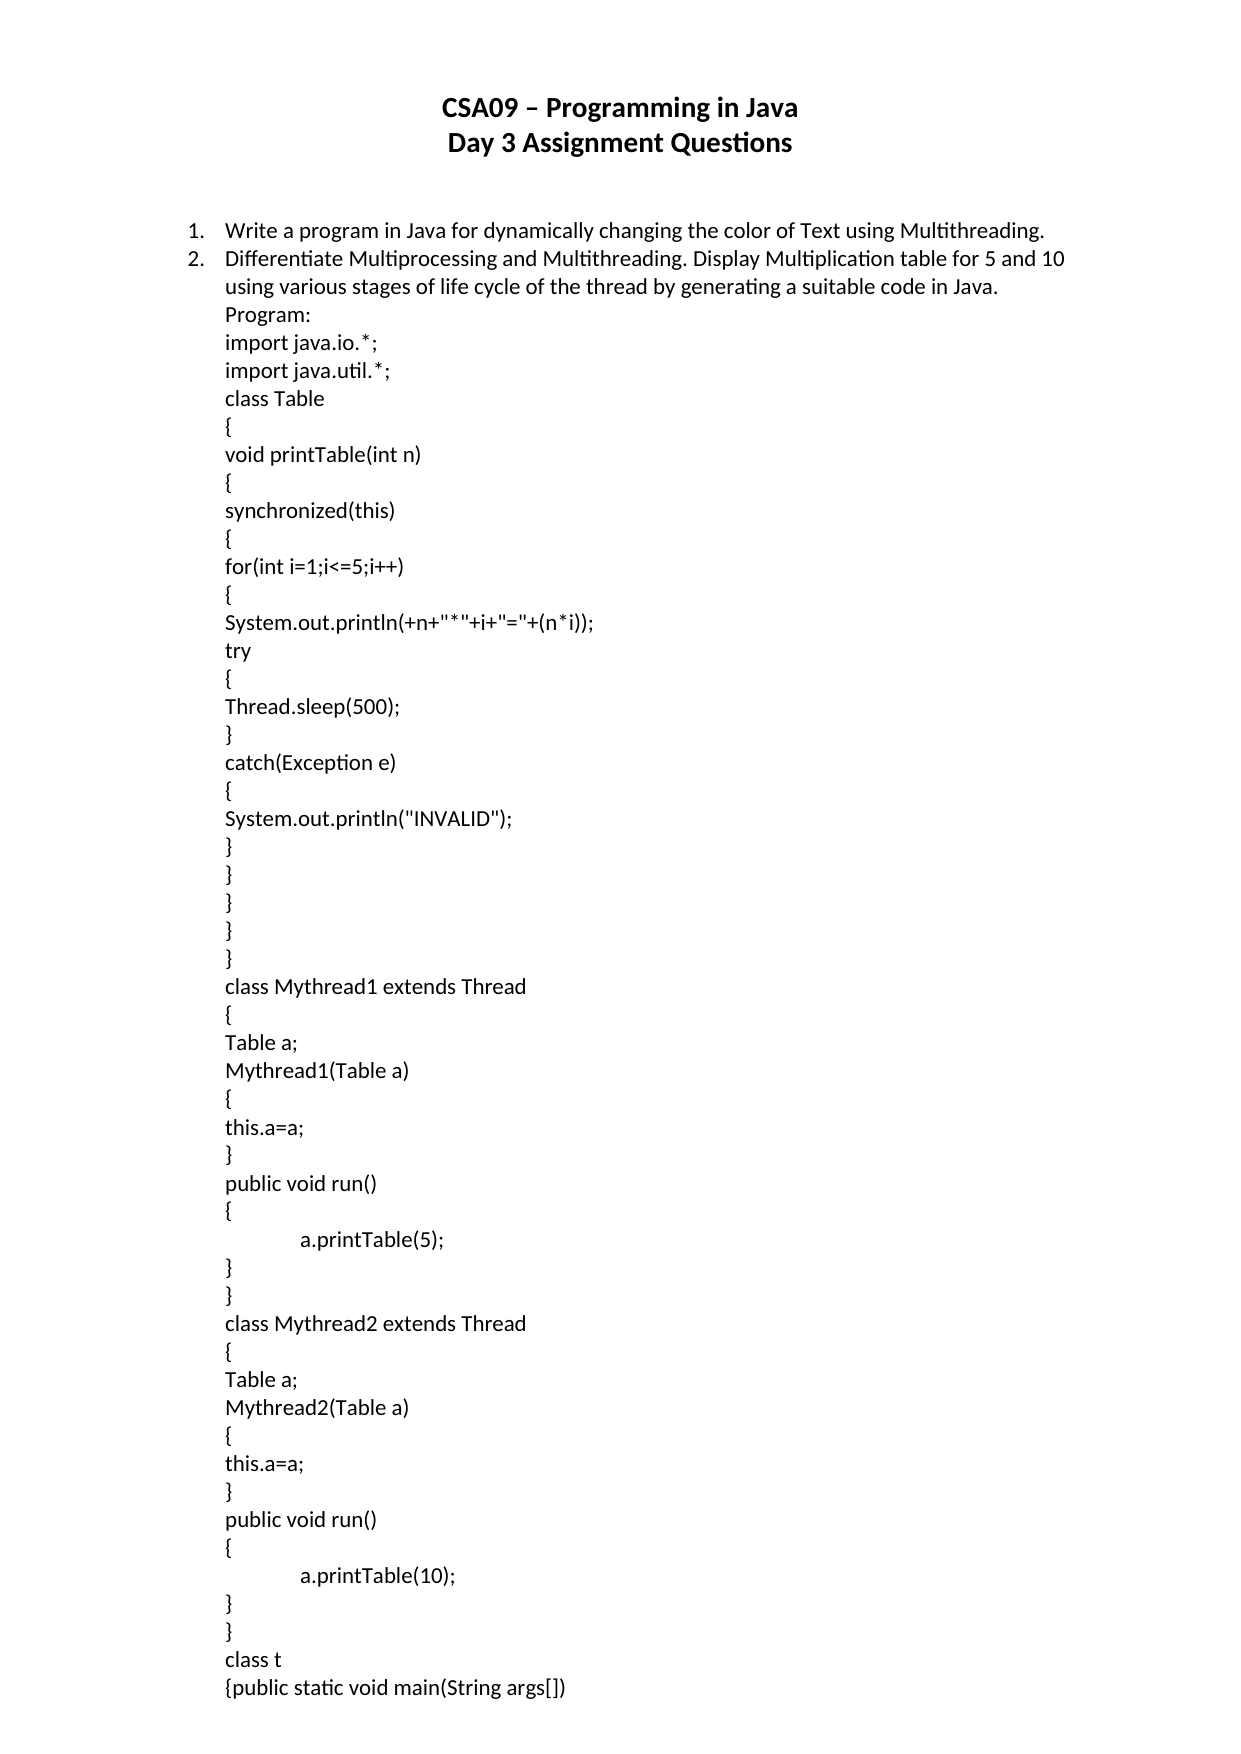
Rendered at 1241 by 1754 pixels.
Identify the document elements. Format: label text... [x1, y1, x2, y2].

list { [225, 1197, 1090, 1225]
list } [225, 1281, 1090, 1309]
list } [225, 860, 1090, 888]
list a.printTable(5); [225, 1225, 1090, 1253]
list { [225, 468, 1090, 496]
list } [225, 1589, 1090, 1617]
list Mythread1(Table a) [225, 1057, 1090, 1084]
list { [225, 1421, 1090, 1449]
list import java.util.*; [225, 356, 1090, 384]
list } [225, 916, 1090, 944]
list class Mythread1 extends Thread [225, 972, 1090, 1001]
list { [225, 412, 1090, 440]
list System.out.println("INVALID"); [225, 804, 1090, 832]
list class Mythread2 extends Thread [225, 1309, 1090, 1337]
list } [225, 1141, 1090, 1169]
list Write a program in Java for dynamically changing the color of Text using Multithreading. [187, 216, 1090, 244]
list } [225, 1617, 1090, 1645]
list { [225, 524, 1090, 552]
list Table a; [225, 1365, 1090, 1393]
list public void run() [225, 1169, 1090, 1197]
list } [225, 1253, 1090, 1281]
list synchronized(this) [225, 496, 1090, 524]
list { [225, 580, 1090, 608]
list class Table [225, 384, 1090, 412]
list try [225, 636, 1090, 664]
text Day 3 Assignment Questions [150, 124, 1090, 160]
list import java.io.*; [225, 328, 1090, 356]
list } [225, 888, 1090, 916]
list { [225, 1533, 1090, 1561]
list void printTable(int n) [225, 440, 1090, 468]
list } [225, 944, 1090, 972]
list class t [225, 1645, 1090, 1673]
list { [225, 664, 1090, 692]
list } [225, 720, 1090, 748]
list } [225, 1477, 1090, 1505]
list public void run() [225, 1505, 1090, 1533]
list this.a=a; [225, 1113, 1090, 1141]
list Mythread2(Table a) [225, 1393, 1090, 1421]
list } [225, 832, 1090, 860]
list {public static void main(String args[]) [225, 1673, 1090, 1701]
list for(int i=1;i<=5;i++) [225, 552, 1090, 580]
list catch(Exception e) [225, 748, 1090, 776]
list System.out.println(+n+"*"+i+"="+(n*i)); [225, 608, 1090, 636]
list Thread.sleep(500); [225, 692, 1090, 720]
list a.printTable(10); [225, 1561, 1090, 1589]
list Differentiate Multiprocessing and Multithreading. Display Multiplication table for 5 and 10 using various stages of life cycle of the thread by generating a suitable code in Java. [187, 244, 1090, 300]
list { [225, 1001, 1090, 1028]
list { [225, 1337, 1090, 1365]
list this.a=a; [225, 1449, 1090, 1477]
text CSA09 – Programming in Java [150, 89, 1090, 124]
list { [225, 1084, 1090, 1113]
list { [225, 776, 1090, 804]
list Table a; [225, 1028, 1090, 1057]
list Program: [225, 300, 1090, 328]
